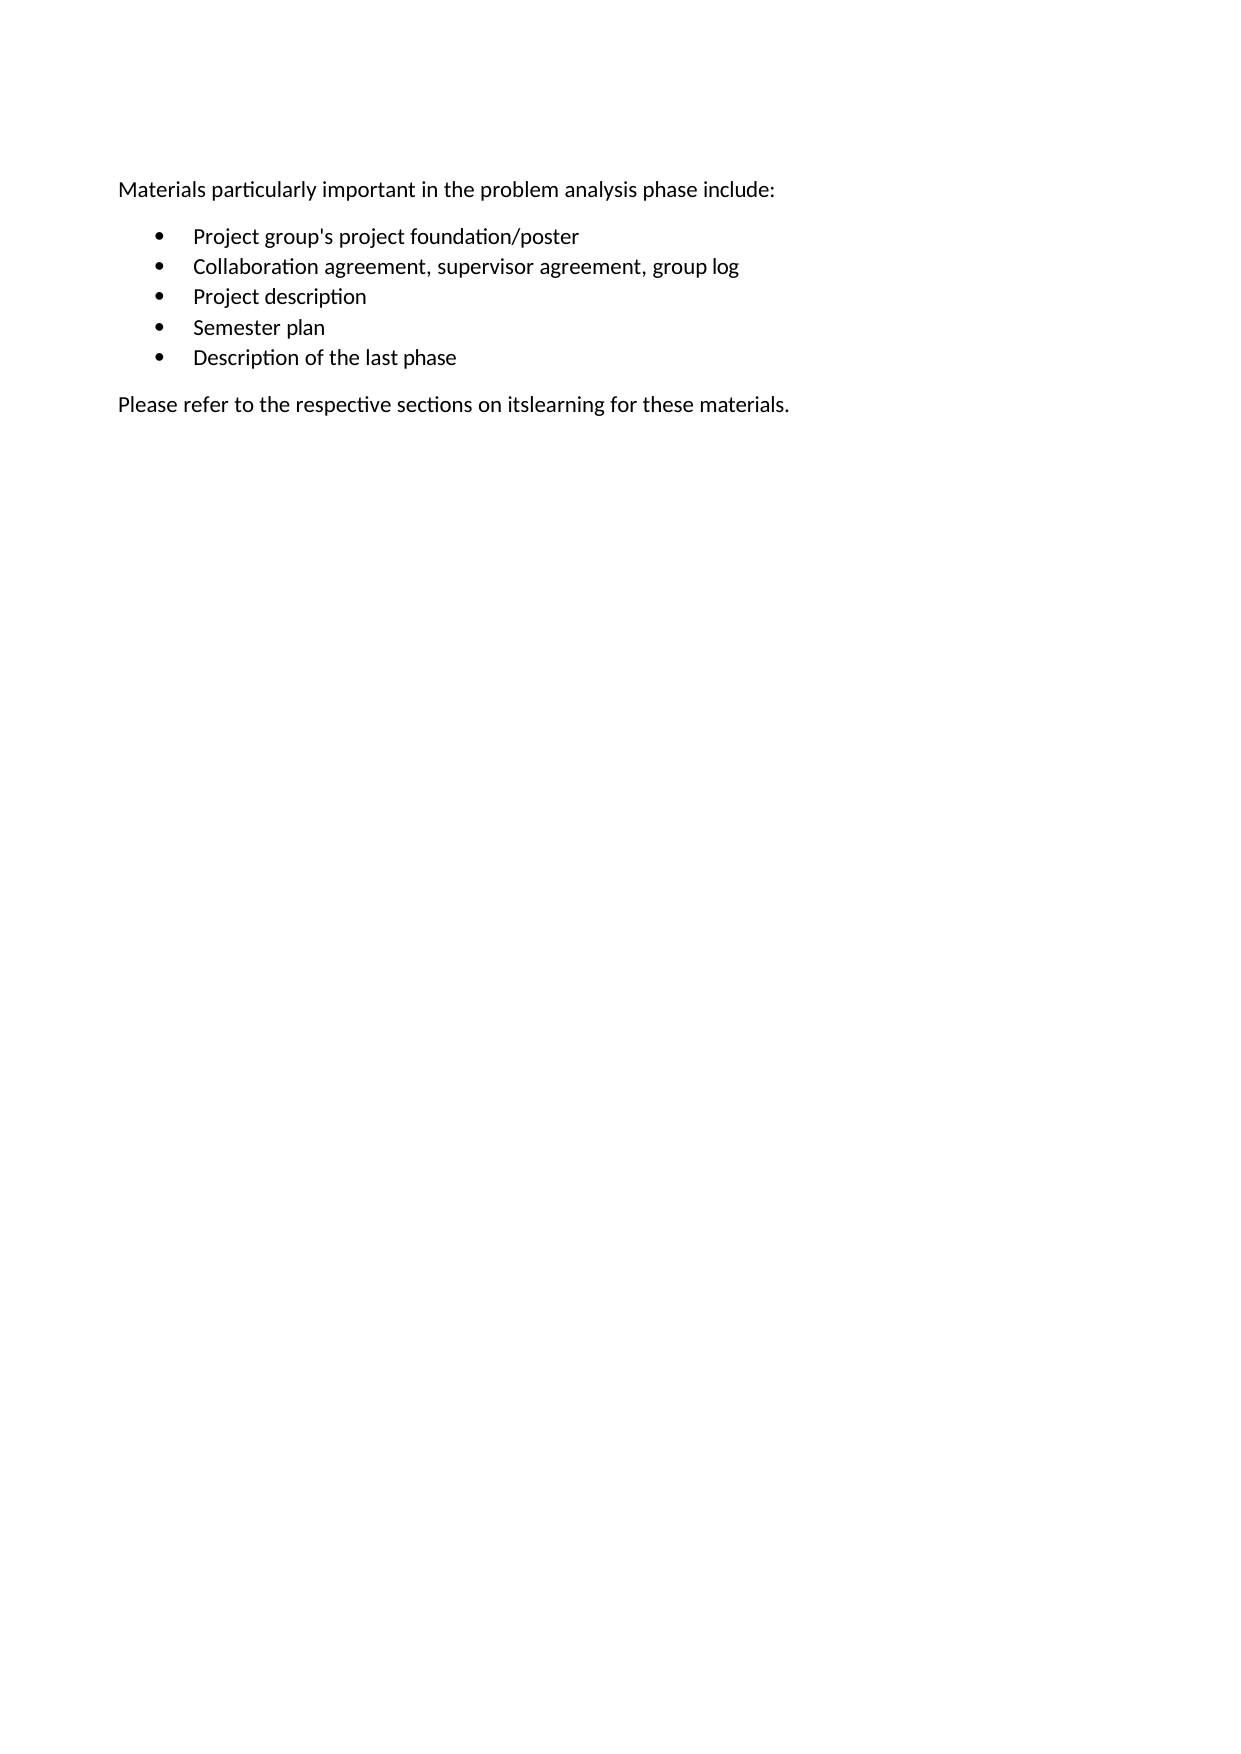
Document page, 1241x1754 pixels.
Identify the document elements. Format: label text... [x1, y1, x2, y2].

text Please refer to the respective sections on itslearning for these materials. [118, 390, 1134, 418]
list Project group's project foundation/poster [155, 222, 1134, 250]
list Project description [155, 282, 1134, 311]
list Description of the last phase [155, 343, 1134, 371]
list Semester plan [155, 313, 1134, 341]
list Collaboration agreement, supervisor agreement, group log [155, 252, 1134, 280]
text Materials particularly important in the problem analysis phase include: [118, 175, 1134, 203]
